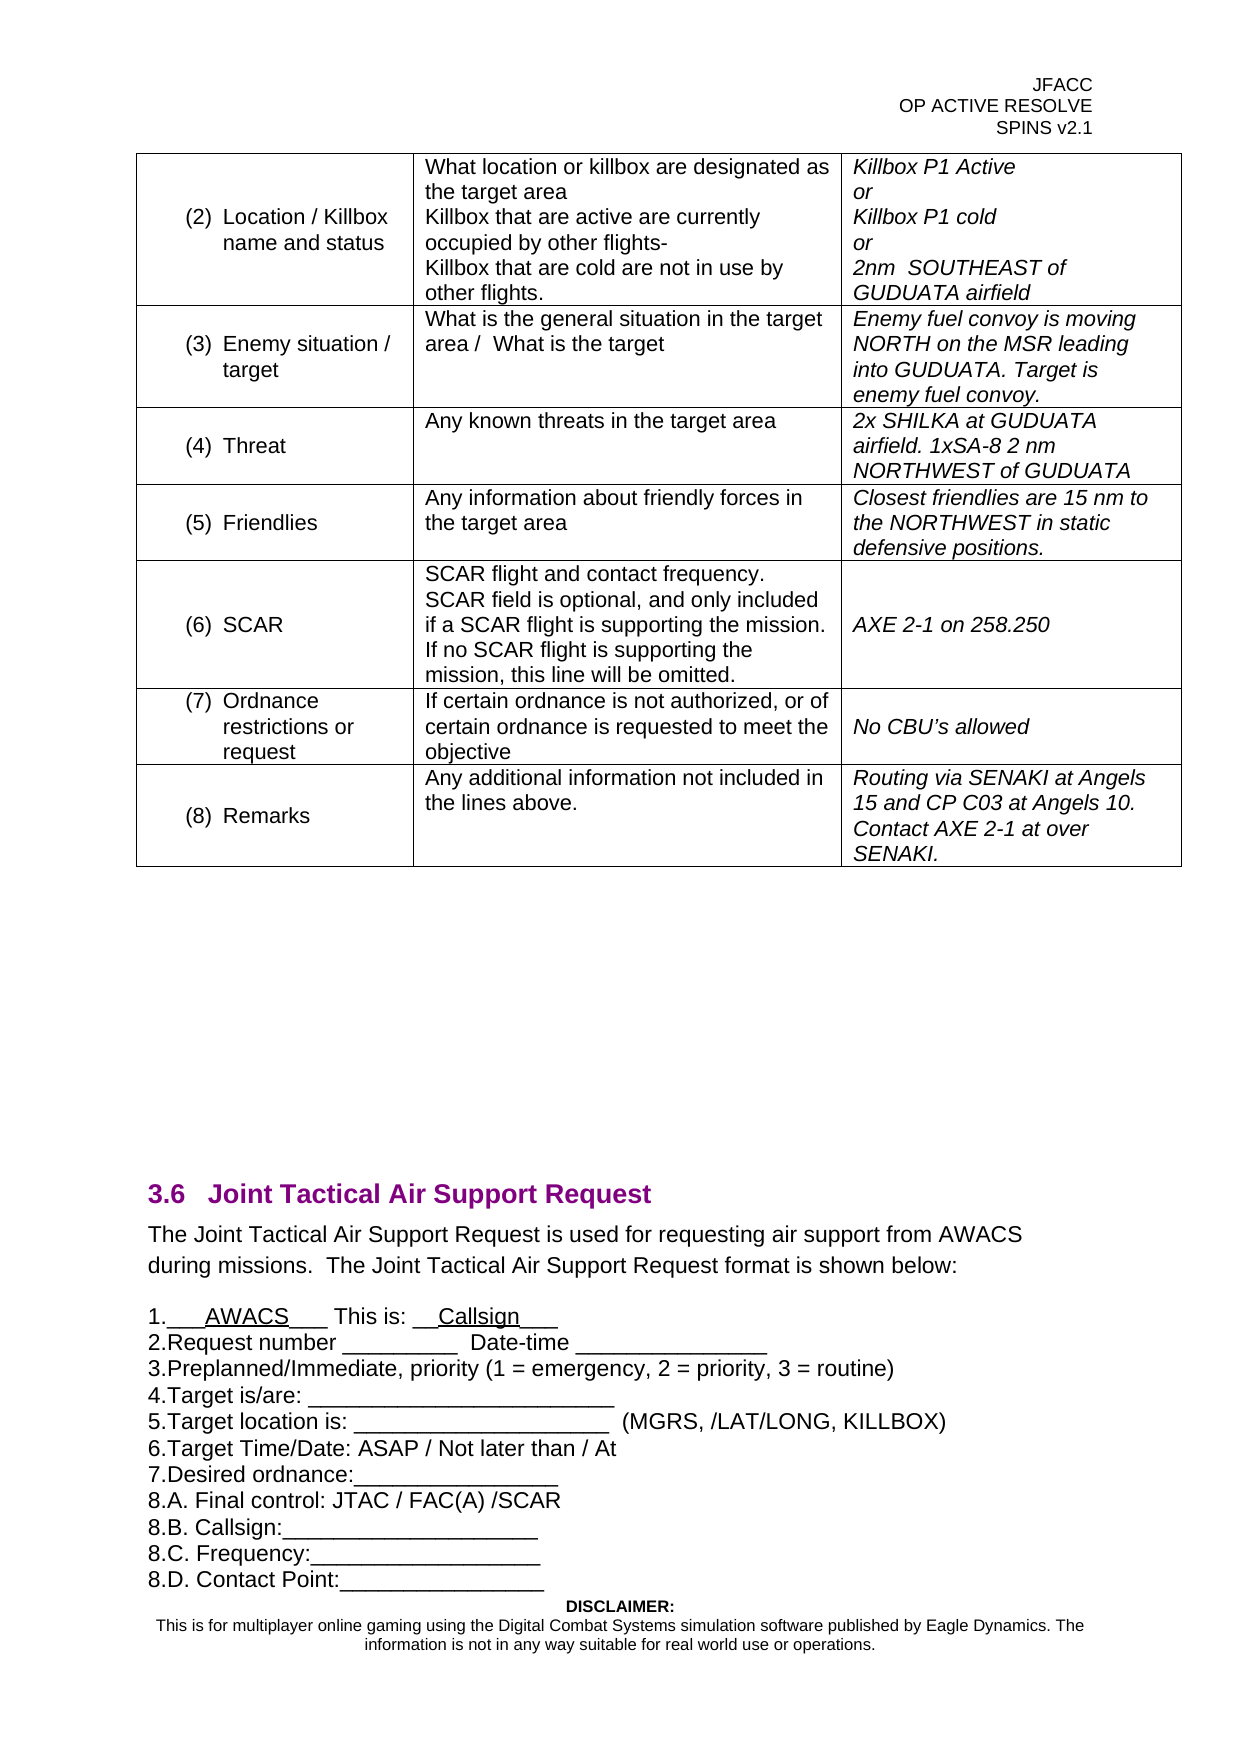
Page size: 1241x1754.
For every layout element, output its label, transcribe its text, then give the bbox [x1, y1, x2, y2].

table_cell What is the general situation in the target area / What is the target [414, 306, 841, 407]
text 8.D. Contact Point:________________ [148, 1566, 1093, 1593]
table_cell Any information about friendly forces in the target area [414, 485, 841, 560]
table_cell Remarks [137, 765, 413, 866]
text 8.A. Final control: JTAC / FAC(A) /SCAR [148, 1487, 1093, 1513]
text The Joint Tactical Air Support Request is used for requesting air support from AWACS during missions. The Joint Tactical Air Support Request format is shown below: [148, 1221, 1093, 1278]
table_cell 2x SHILKA at GUDUATA airfield. 1xSA-8 2 nm NORTHWEST of GUDUATA [842, 408, 1181, 484]
table_cell Ordnance restrictions or request [137, 689, 413, 764]
table_cell Enemy fuel convoy is moving NORTH on the MSR leading into GUDUATA. Target is enemy fuel convoy. [842, 306, 1181, 407]
table_cell Enemy situation / target [137, 306, 413, 407]
text 6.Target Time/Date: ASAP / Not later than / At [148, 1434, 1093, 1461]
table_cell AXE 2-1 on 258.250 [842, 561, 1181, 687]
table_cell Routing via SENAKI at Angels 15 and CP C03 at Angels 10. Contact AXE 2-1 at over SENAKI. [842, 765, 1181, 866]
table_cell Threat [137, 408, 413, 484]
text 8.B. Callsign:____________________ [148, 1513, 1093, 1540]
table_cell No CBU’s allowed [842, 689, 1181, 764]
text 7.Desired ordnance:________________ [148, 1461, 1093, 1487]
text 1.___AWACS___ This is: __Callsign___ [148, 1303, 1093, 1329]
table_cell Friendlies [137, 485, 413, 560]
table_cell Any known threats in the target area [414, 408, 841, 484]
text 4.Target is/are: ________________________ [148, 1382, 1093, 1408]
table_cell If certain ordnance is not authorized, or of certain ordnance is requested to meet the objective [414, 689, 841, 764]
text 5.Target location is: ____________________ (MGRS, /LAT/LONG, KILLBOX) [148, 1408, 1093, 1434]
subtitle Joint Tactical Air Support Request [148, 1178, 1093, 1209]
table_cell Closest friendlies are 15 nm to the NORTHWEST in static defensive positions. [842, 485, 1181, 560]
text 3.Preplanned/Immediate, priority (1 = emergency, 2 = priority, 3 = routine) [148, 1355, 1093, 1382]
table_cell Any additional information not included in the lines above. [414, 765, 841, 866]
table_cell Location / Killbox name and status [137, 154, 413, 305]
text 2.Request number _________ Date-time _______________ [148, 1329, 1093, 1355]
text 8.C. Frequency:__________________ [148, 1540, 1093, 1566]
table_cell SCAR flight and contact frequency. SCAR field is optional, and only included if a SCAR flight is supporting the mission. If no SCAR flight is supporting the mission, this line will be omitted. [414, 561, 841, 687]
table_cell Killbox P1 Active or Killbox P1 cold or 2nm SOUTHEAST of GUDUATA airfield [842, 154, 1181, 305]
table_cell SCAR [137, 561, 413, 687]
